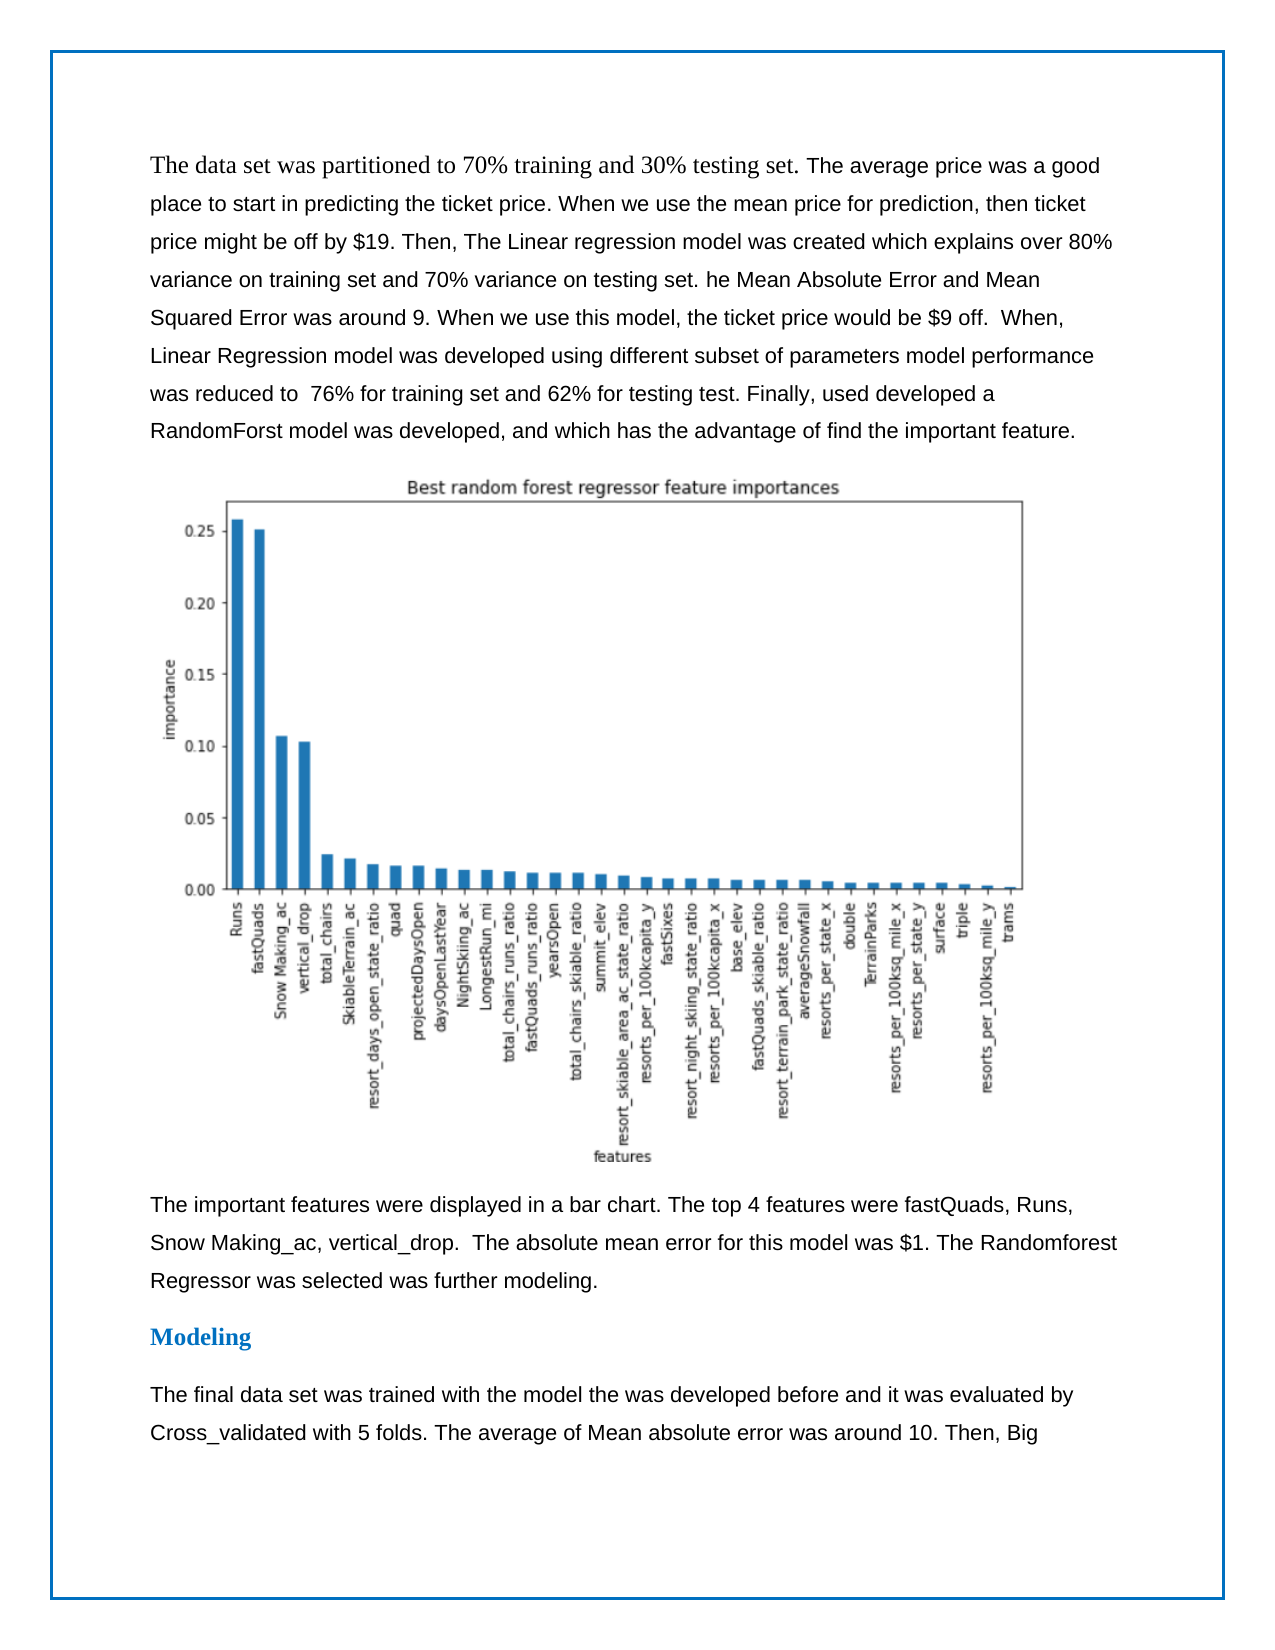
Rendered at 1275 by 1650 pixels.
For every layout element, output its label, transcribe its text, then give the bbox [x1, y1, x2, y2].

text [150, 1382, 1125, 1445]
text The data set was partitioned to 70% training and 30% testing set. The average price was a good place to start in predicting the ticket price. When we use the mean price for prediction, then ticket price might be off by $19. Then, The Linear regression model was created which explains over 80% variance on training set and 70% variance on testing set. he Mean Absolute Error and Mean Squared Error was around 9. When we use this model, the ticket price would be $9 off. When, Linear Regression model was developed using different subset of parameters model performance was reduced to 76% for training set and 62% for testing test. Finally, used developed a RandomForst model was developed, and which has the advantage of find the important feature. [150, 150, 1125, 443]
text The important features were displayed in a bar chart. The top 4 features were fastQuads, Runs, Snow Making_ac, vertical_drop. The absolute mean error for this model was $1. The Randomforest Regressor was selected was further modeling. [150, 1192, 1125, 1293]
text Modeling [150, 1322, 1125, 1351]
picture [150, 472, 1032, 1162]
